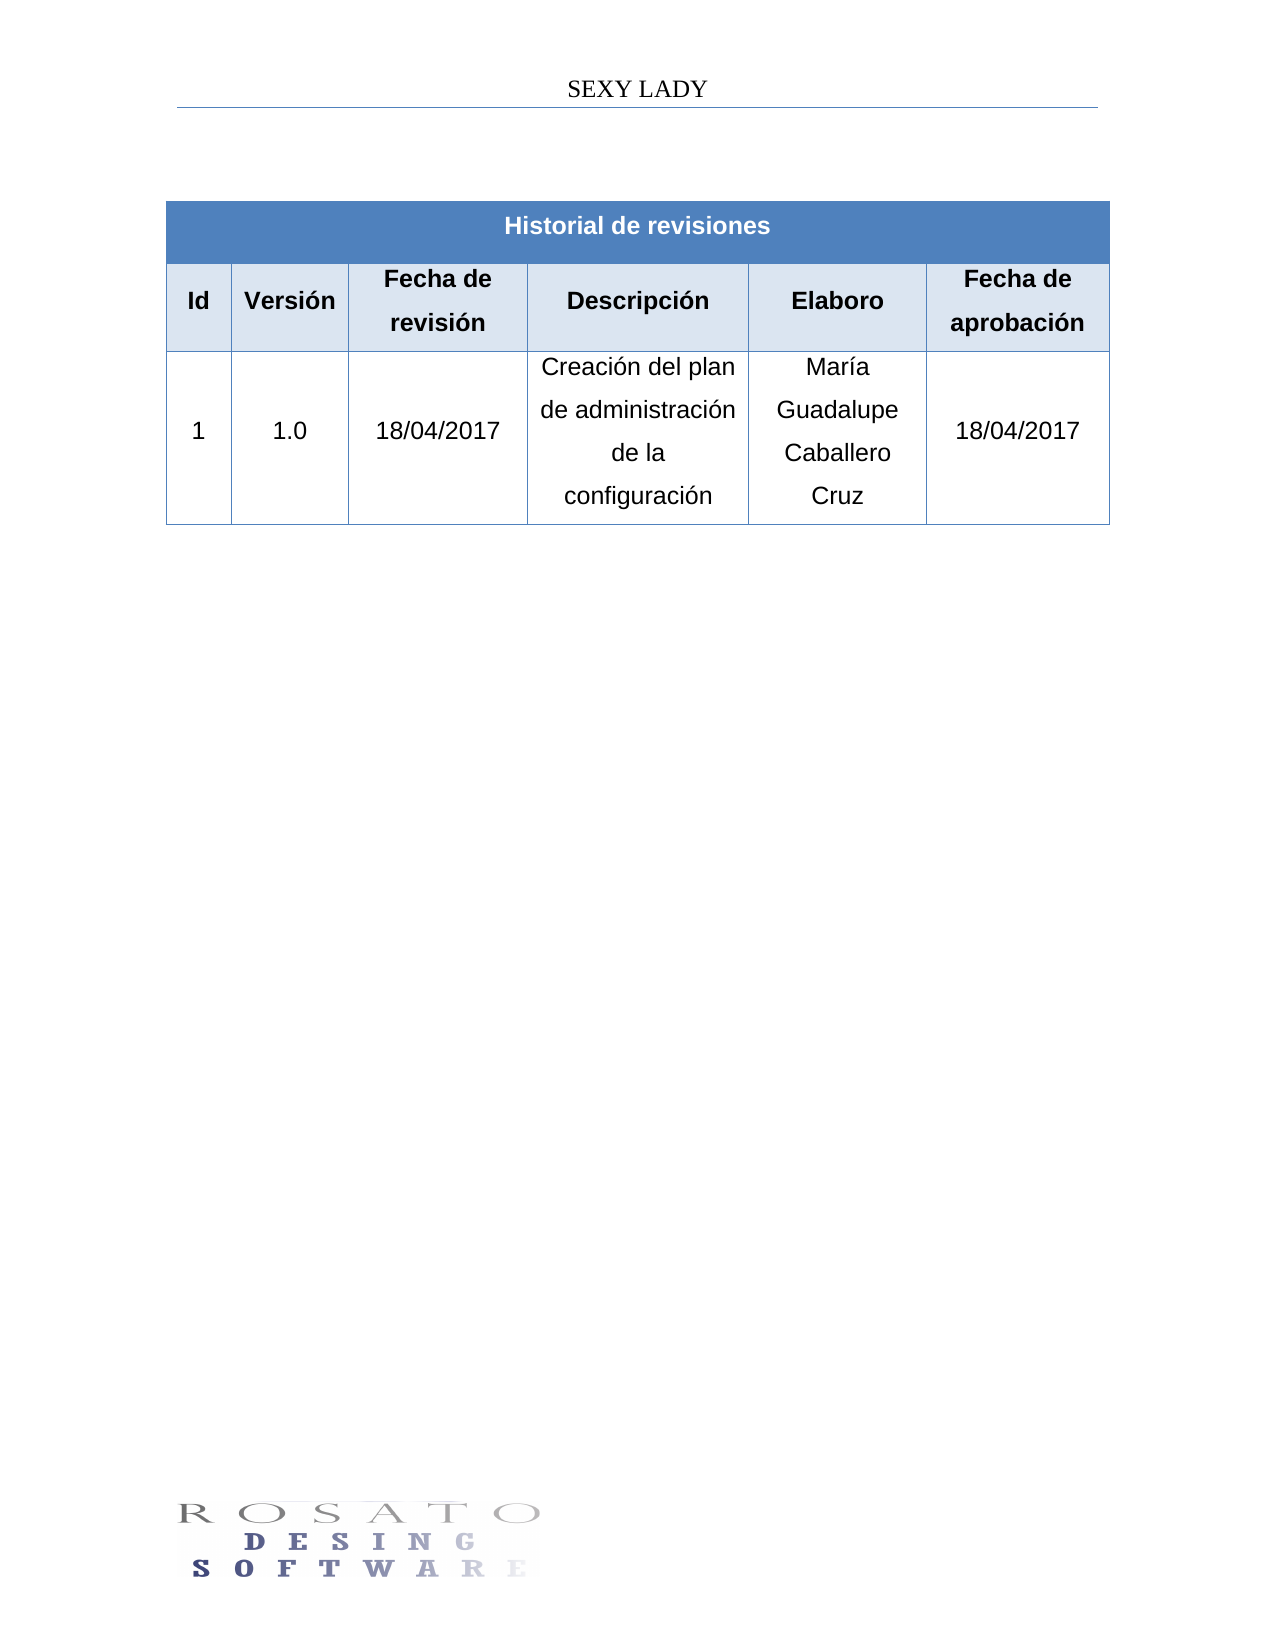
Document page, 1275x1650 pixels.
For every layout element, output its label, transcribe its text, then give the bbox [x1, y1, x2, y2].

table_header Historial de revisiones [167, 202, 1109, 263]
table_cell Versión [232, 264, 348, 351]
table_cell María Guadalupe Caballero Cruz [749, 352, 926, 524]
table_cell Elaboro [749, 264, 926, 351]
table_cell 18/04/2017 [927, 352, 1109, 524]
table_cell 18/04/2017 [349, 352, 527, 524]
table_cell 1.0 [232, 352, 348, 524]
table_cell Fecha de revisión [349, 264, 527, 351]
table_cell Descripción [528, 264, 748, 351]
table_cell Creación del plan de administración de la configuración [528, 352, 748, 524]
picture [177, 1501, 540, 1577]
table_cell Id [167, 264, 231, 351]
table_cell Fecha de aprobación [927, 264, 1109, 351]
table_cell 1 [167, 352, 231, 524]
